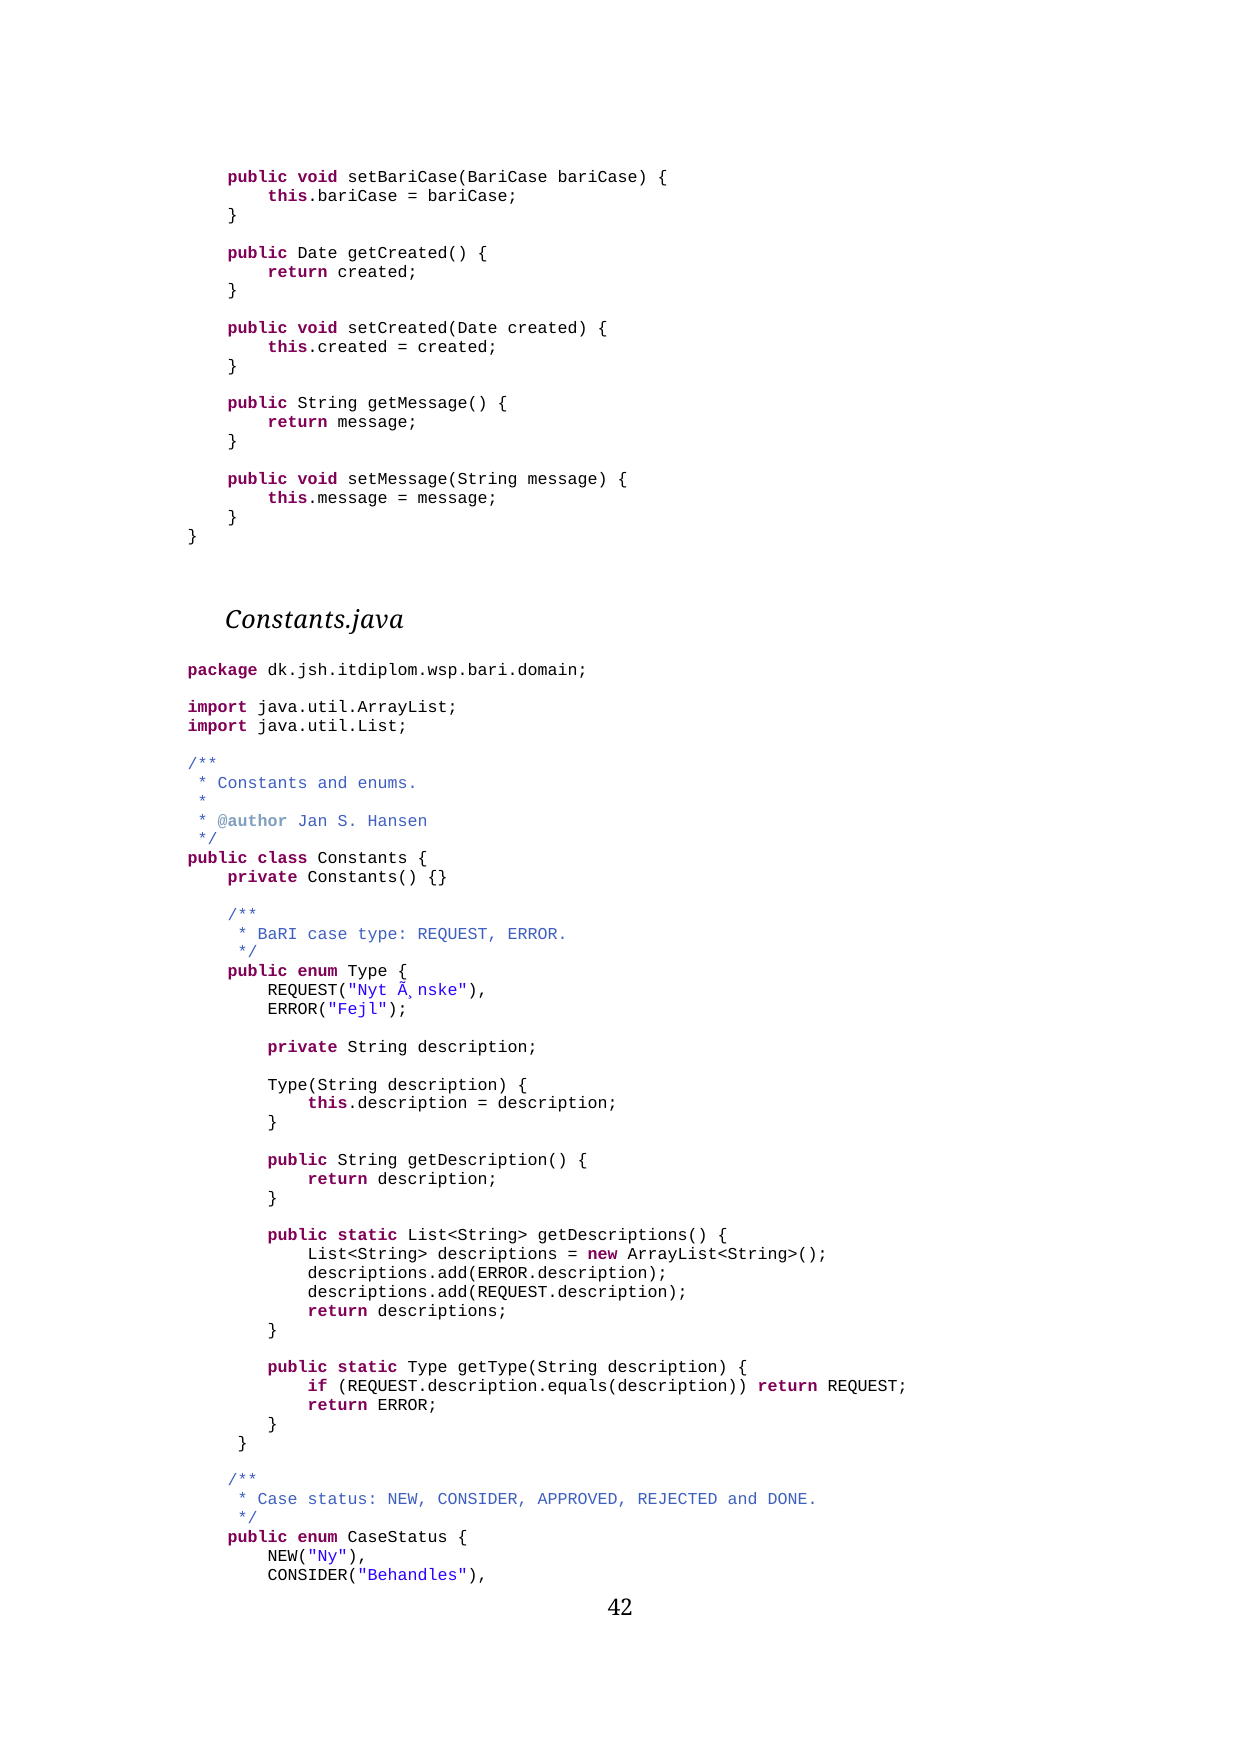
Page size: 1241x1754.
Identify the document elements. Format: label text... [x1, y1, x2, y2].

text public void setBariCase(BariCase bariCase) { [187, 169, 1053, 188]
text NEW("Ny"), [187, 1547, 1053, 1566]
text } [187, 1189, 1053, 1208]
text return descriptions; [187, 1302, 1053, 1321]
text } [187, 1321, 1053, 1340]
text return message; [187, 414, 1053, 433]
text this.bariCase = bariCase; [187, 188, 1053, 207]
text public enum Type { [187, 963, 1053, 982]
text } [187, 1114, 1053, 1133]
text public void setMessage(String message) { [187, 471, 1053, 489]
text */ [187, 944, 1053, 963]
text this.created = created; [187, 338, 1053, 357]
text import java.util.ArrayList; [187, 699, 1053, 718]
text public static Type getType(String description) { [187, 1359, 1053, 1378]
text return created; [187, 263, 1053, 282]
text public String getDescription() { [187, 1151, 1053, 1170]
text List<String> descriptions = new ArrayList<String>(); [187, 1246, 1053, 1264]
text */ [187, 1510, 1053, 1528]
subtitle Constants.java [225, 602, 1053, 636]
text /** [187, 1472, 1053, 1491]
text } [187, 1434, 1053, 1453]
text descriptions.add(ERROR.description); [187, 1264, 1053, 1283]
text } [187, 433, 1053, 452]
text Type(String description) { [187, 1076, 1053, 1095]
text } [187, 1415, 1053, 1434]
text return description; [187, 1170, 1053, 1189]
text public static List<String> getDescriptions() { [187, 1227, 1053, 1246]
text } [187, 527, 1053, 546]
text * [187, 793, 1053, 812]
text * Constants and enums. [187, 774, 1053, 793]
text /** [187, 756, 1053, 774]
text public String getMessage() { [187, 395, 1053, 414]
text public void setCreated(Date created) { [187, 320, 1053, 338]
text * BaRI case type: REQUEST, ERROR. [187, 925, 1053, 944]
text */ [187, 831, 1053, 850]
text if (REQUEST.description.equals(description)) return REQUEST; [187, 1378, 1053, 1397]
text this.message = message; [187, 489, 1053, 508]
text private Constants() {} [187, 869, 1053, 887]
text } [187, 207, 1053, 225]
text } [187, 282, 1053, 301]
text } [187, 357, 1053, 376]
text public class Constants { [187, 850, 1053, 869]
text public enum CaseStatus { [187, 1528, 1053, 1547]
text * Case status: NEW, CONSIDER, APPROVED, REJECTED and DONE. [187, 1491, 1053, 1510]
text descriptions.add(REQUEST.description); [187, 1283, 1053, 1302]
text CONSIDER("Behandles"), [187, 1566, 1053, 1585]
text this.description = description; [187, 1095, 1053, 1114]
text /** [187, 906, 1053, 925]
text REQUEST("Nyt Ã¸nske"), [187, 982, 1053, 1001]
text import java.util.List; [187, 718, 1053, 737]
text package dk.jsh.itdiplom.wsp.bari.domain; [187, 661, 1053, 680]
text * @author Jan S. Hansen [187, 812, 1053, 831]
text return ERROR; [187, 1397, 1053, 1415]
text public Date getCreated() { [187, 244, 1053, 263]
text private String description; [187, 1038, 1053, 1057]
text ERROR("Fejl"); [187, 1001, 1053, 1019]
text } [187, 508, 1053, 527]
